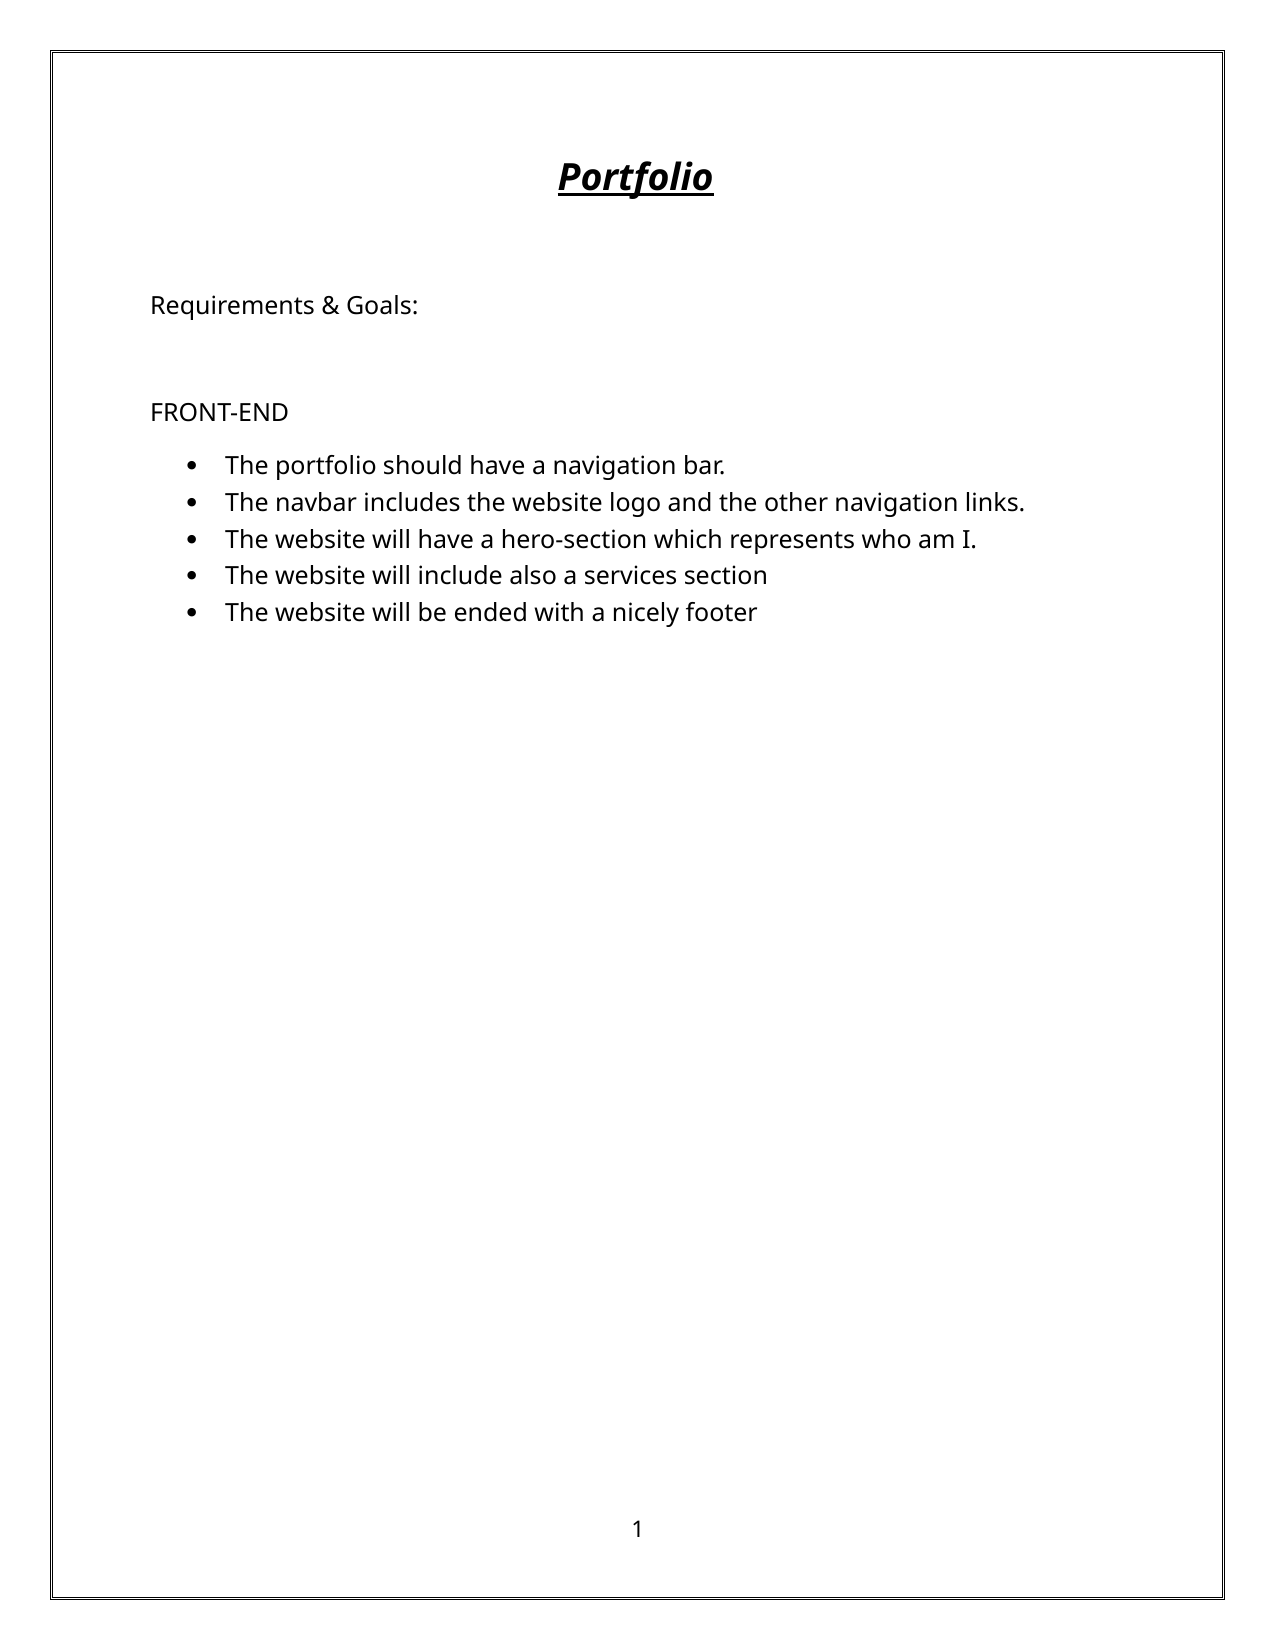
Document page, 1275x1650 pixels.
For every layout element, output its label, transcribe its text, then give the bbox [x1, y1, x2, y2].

text FRONT-END [150, 394, 1125, 428]
list The website will be ended with a nicely footer [187, 595, 1125, 629]
list The navbar includes the website logo and the other navigation links. [187, 484, 1125, 518]
text Requirements & Goals: [150, 287, 1125, 321]
list The website will include also a services section [187, 558, 1125, 592]
text Portfolio [150, 150, 1125, 201]
list The website will have a hero-section which represents who am I. [187, 521, 1125, 555]
list The portfolio should have a navigation bar. [187, 448, 1125, 482]
